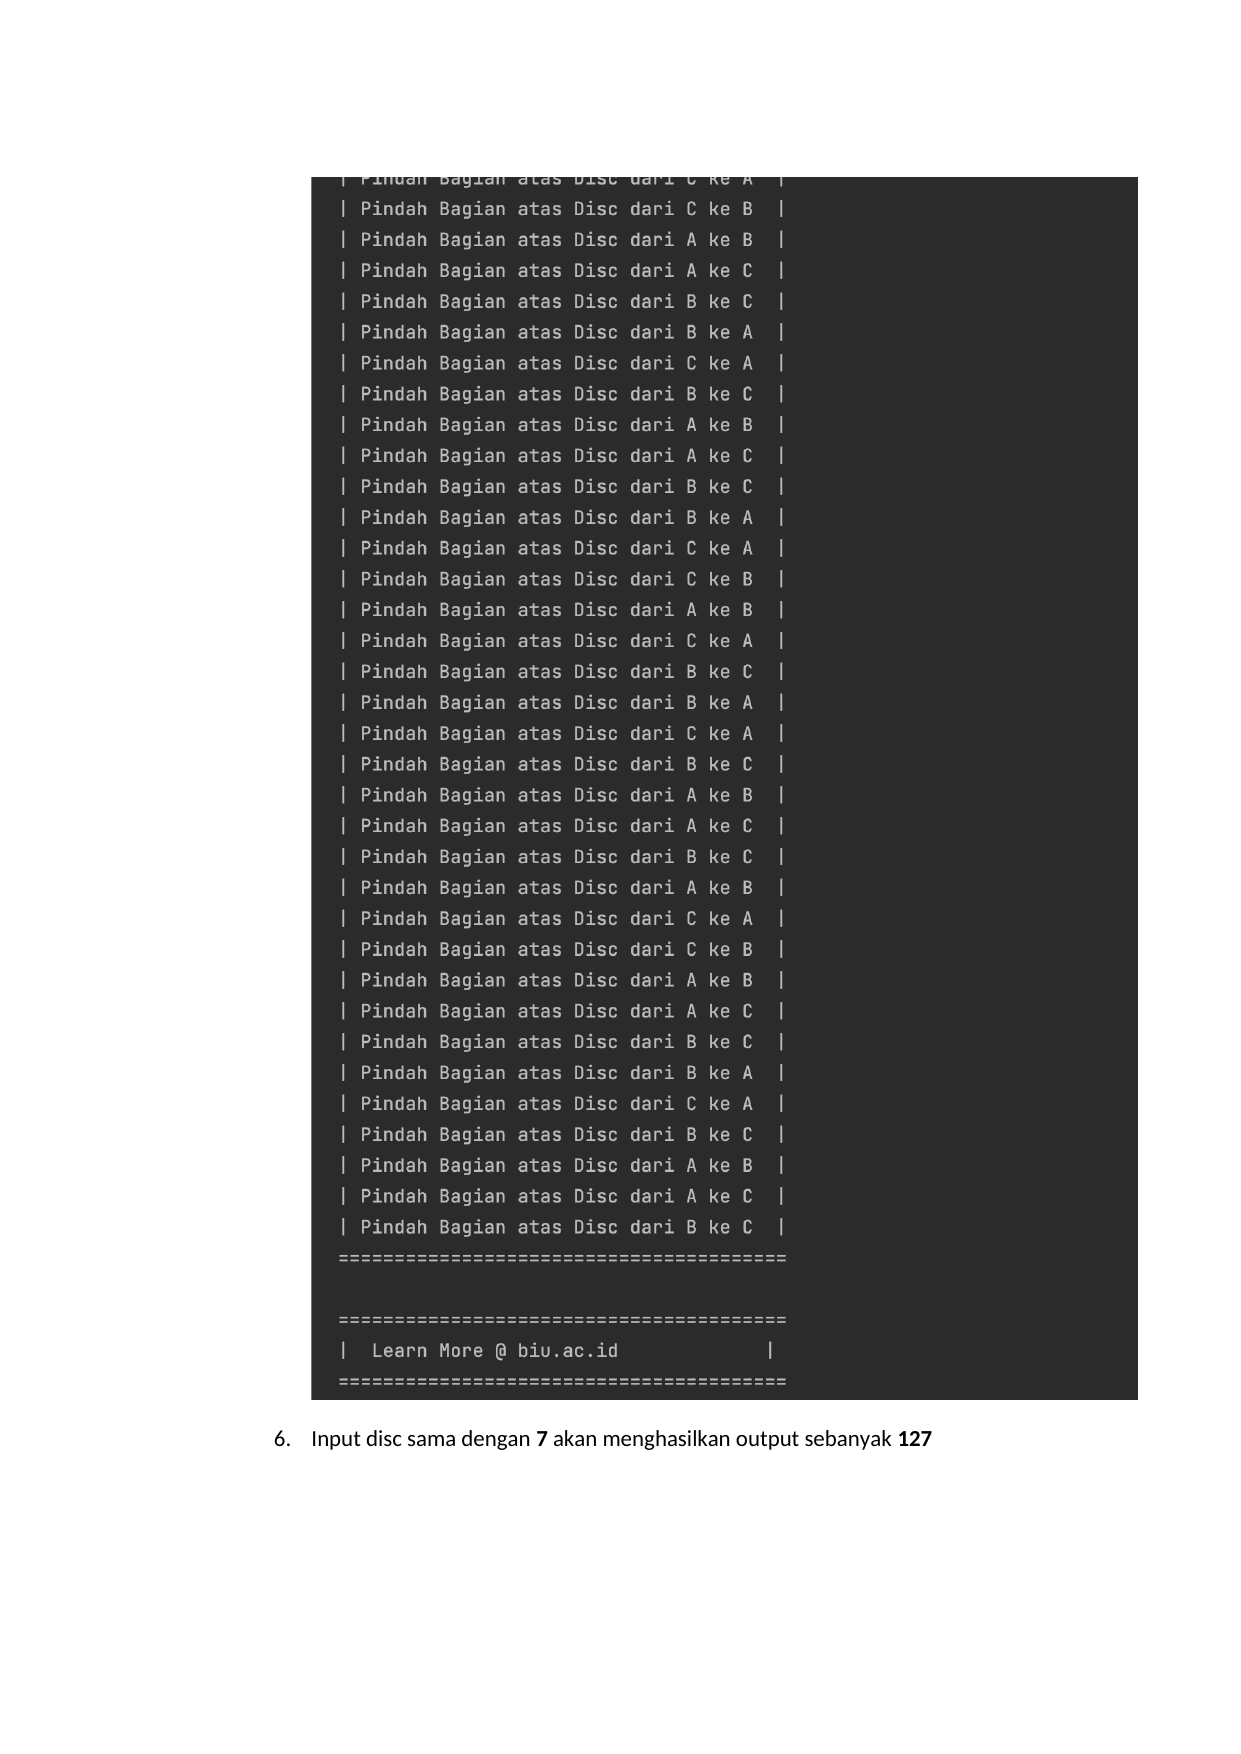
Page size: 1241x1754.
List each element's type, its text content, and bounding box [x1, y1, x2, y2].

list Input disc sama dengan 7 akan menghasilkan output sebanyak 127 [274, 1424, 1063, 1452]
picture [311, 177, 1138, 1400]
